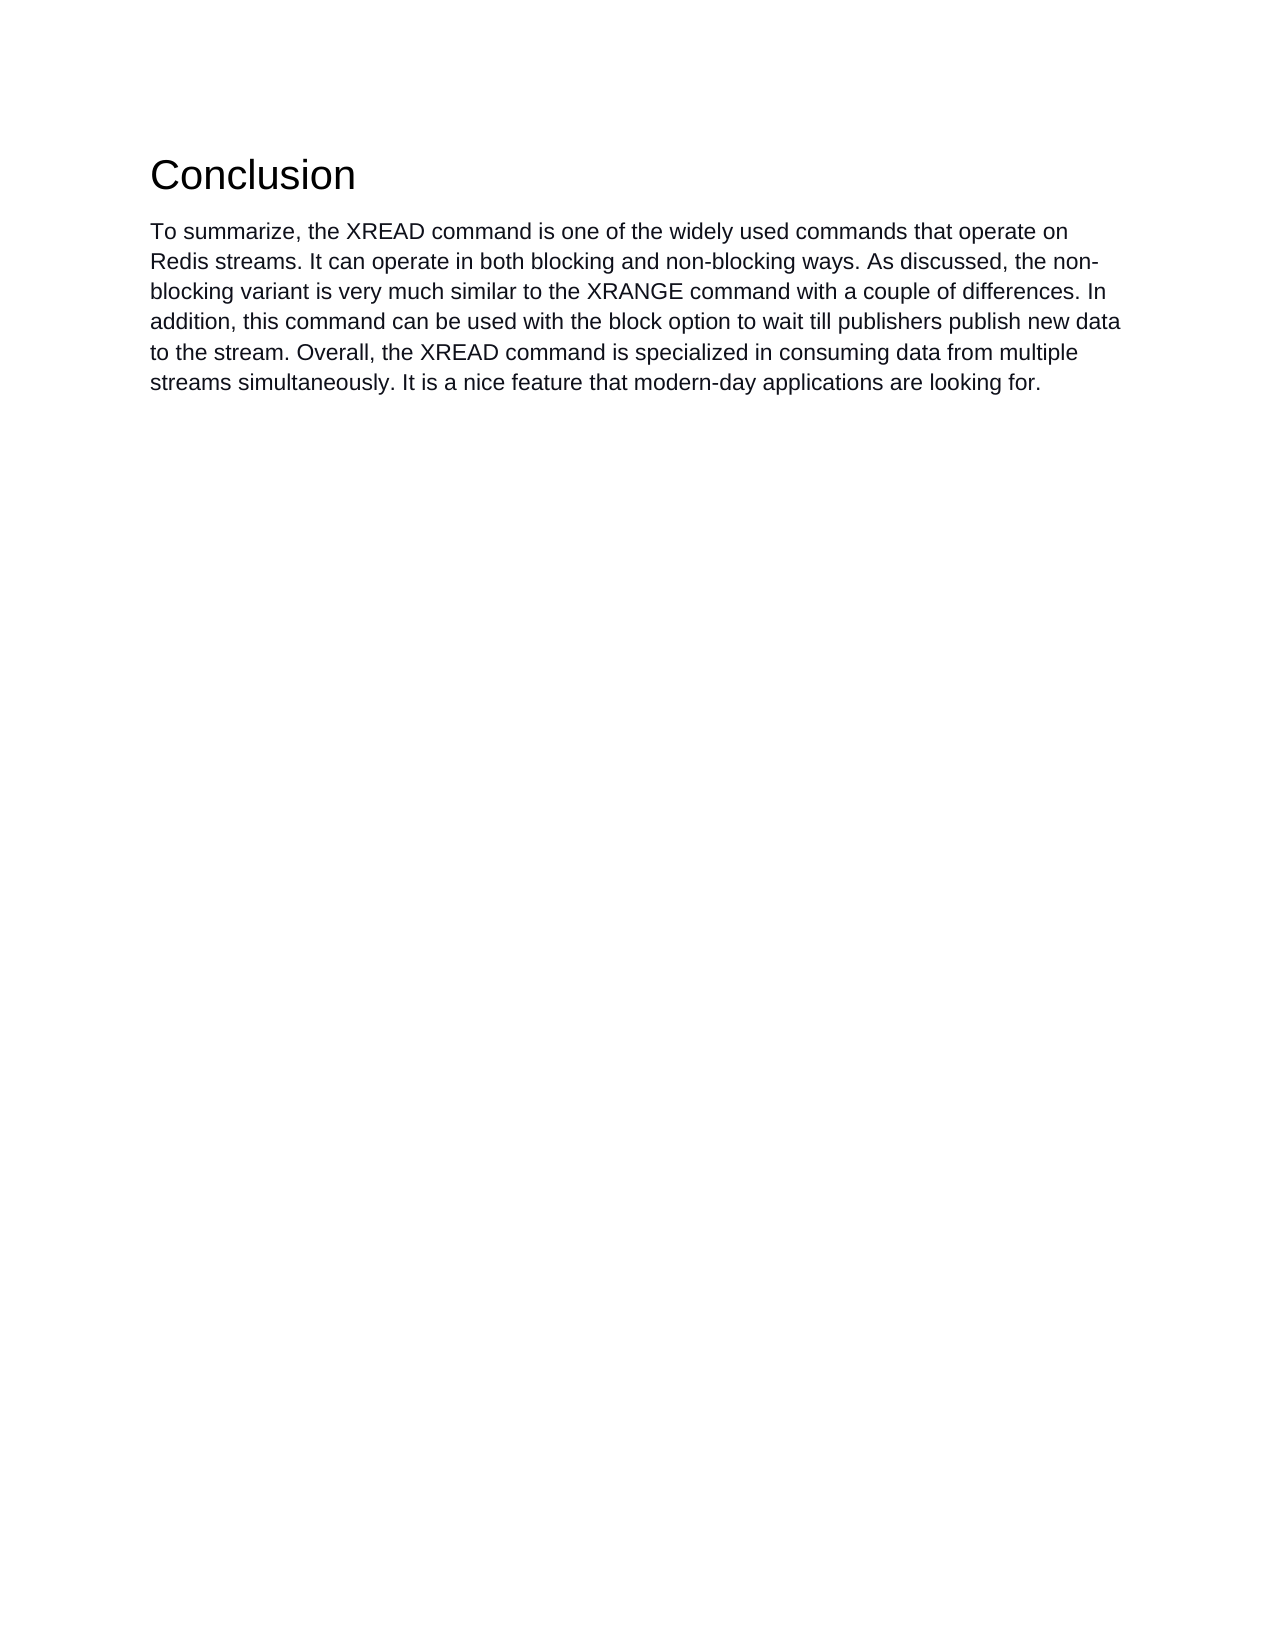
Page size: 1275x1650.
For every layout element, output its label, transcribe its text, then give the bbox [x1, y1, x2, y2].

text To summarize, the XREAD command is one of the widely used commands that operate on Redis streams. It can operate in both blocking and non-blocking ways. As discussed, the non-blocking variant is very much similar to the XRANGE command with a couple of differences. In addition, this command can be used with the block option to wait till publishers publish new data to the stream. Overall, the XREAD command is specialized in consuming data from multiple streams simultaneously. It is a nice feature that modern-day applications are looking for. [150, 218, 1125, 395]
subtitle Conclusion [150, 150, 1125, 198]
